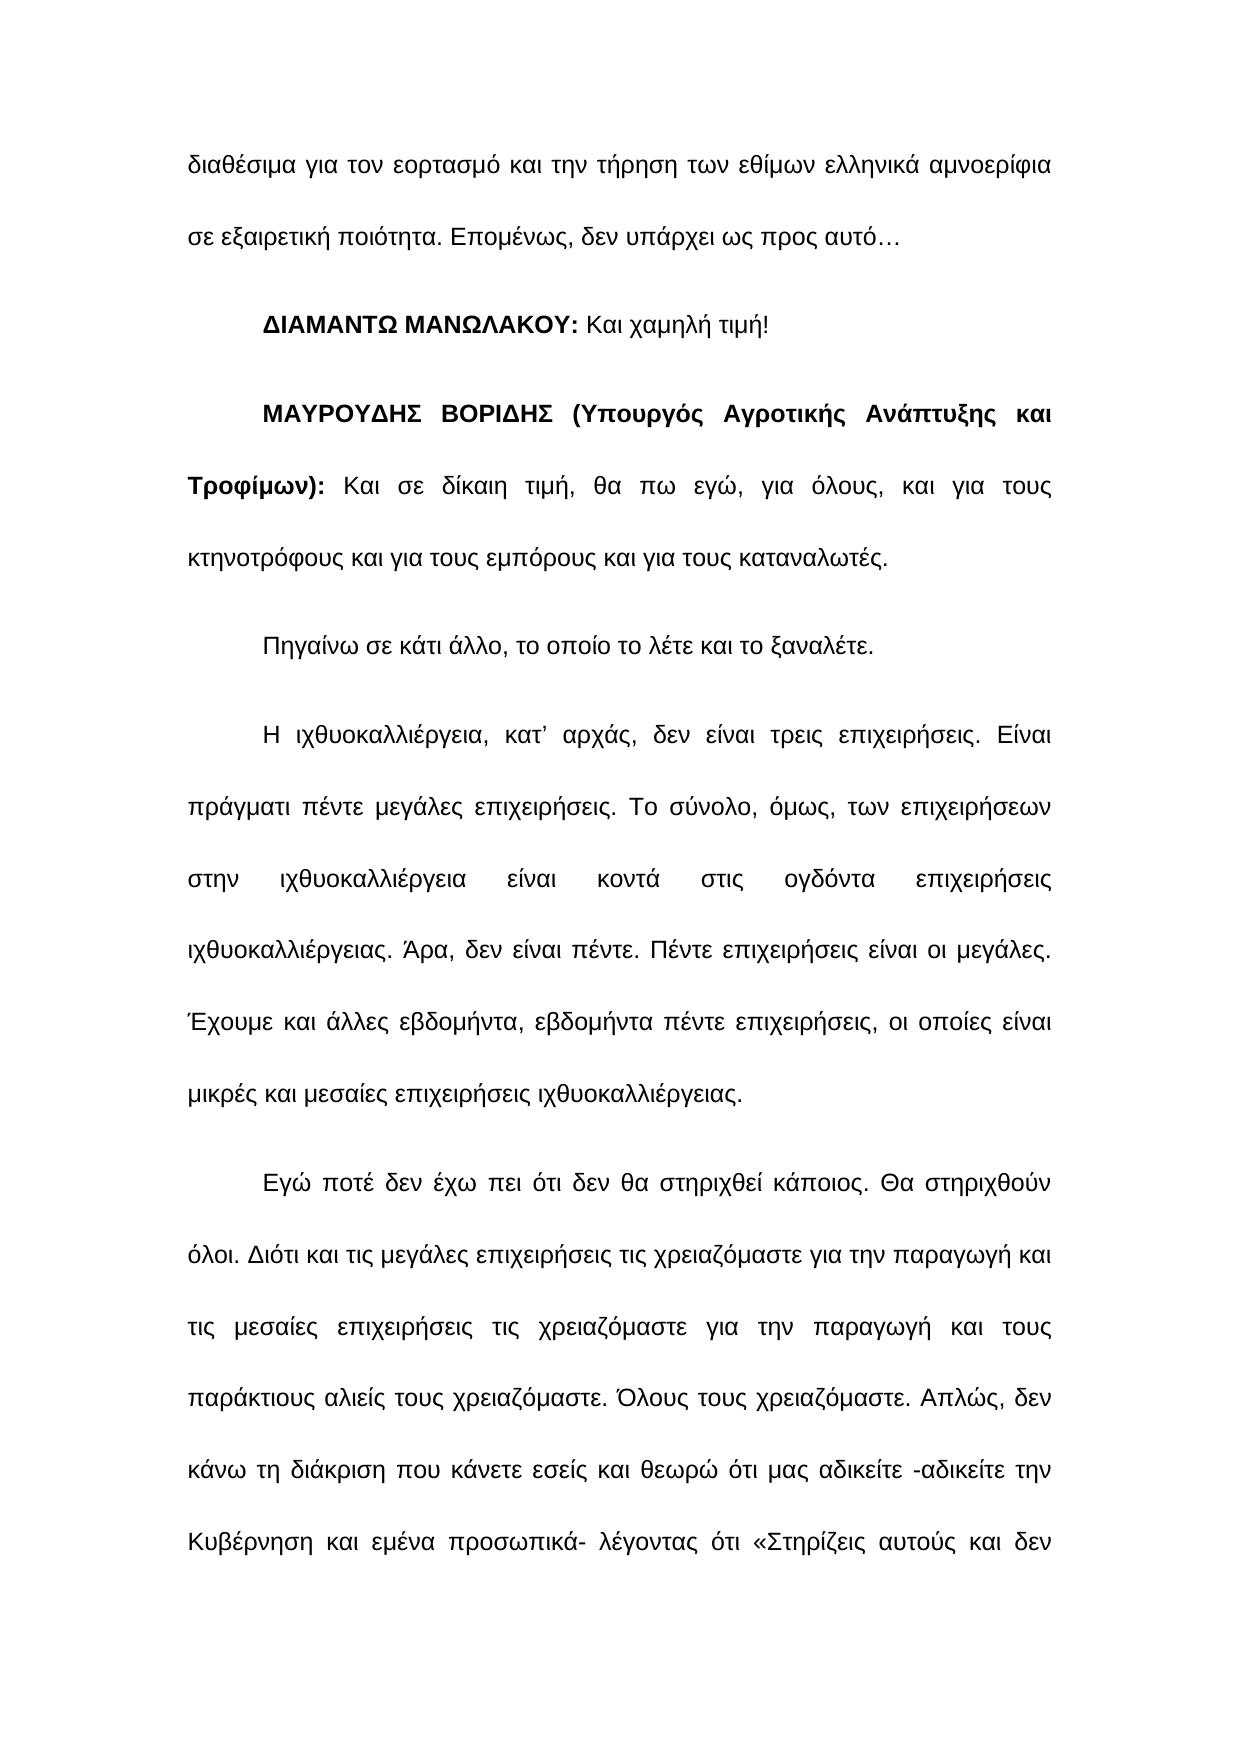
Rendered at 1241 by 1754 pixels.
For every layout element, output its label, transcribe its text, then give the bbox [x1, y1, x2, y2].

text Πηγαίνω σε κάτι άλλο, το οποίο το λέτε και το ξαναλέτε. [187, 631, 1053, 660]
text ΔΙΑΜΑΝΤΩ ΜΑΝΩΛΑΚΟΥ: Και χαμηλή τιμή! [187, 310, 1053, 339]
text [187, 1168, 1053, 1556]
text Η ιχθυοκαλλιέργεια, κατ’ αρχάς, δεν είναι τρεις επιχειρήσεις. Είναι πράγματι πέντε μεγάλες επιχειρήσεις. Το σύνολο, όμως, των επιχειρήσεων στην ιχθυοκαλλιέργεια είναι κοντά στις ογδόντα επιχειρήσεις ιχθυοκαλλιέργειας. Άρα, δεν είναι πέντε. Πέντε επιχειρήσεις είναι οι μεγάλες. Έχουμε και άλλες εβδομήντα, εβδομήντα πέντε επιχειρήσεις, οι οποίες είναι μικρές και μεσαίες επιχειρήσεις ιχθυοκαλλιέργειας. [187, 720, 1053, 1108]
text ΜΑΥΡΟΥΔΗΣ ΒΟΡΙΔΗΣ (Υπουργός Αγροτικής Ανάπτυξης και Τροφίμων): Και σε δίκαιη τιμή, θα πω εγώ, για όλους, και για τους κτηνοτρόφους και για τους εμπόρους και για τους καταναλωτές. [187, 399, 1053, 571]
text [187, 150, 1053, 251]
